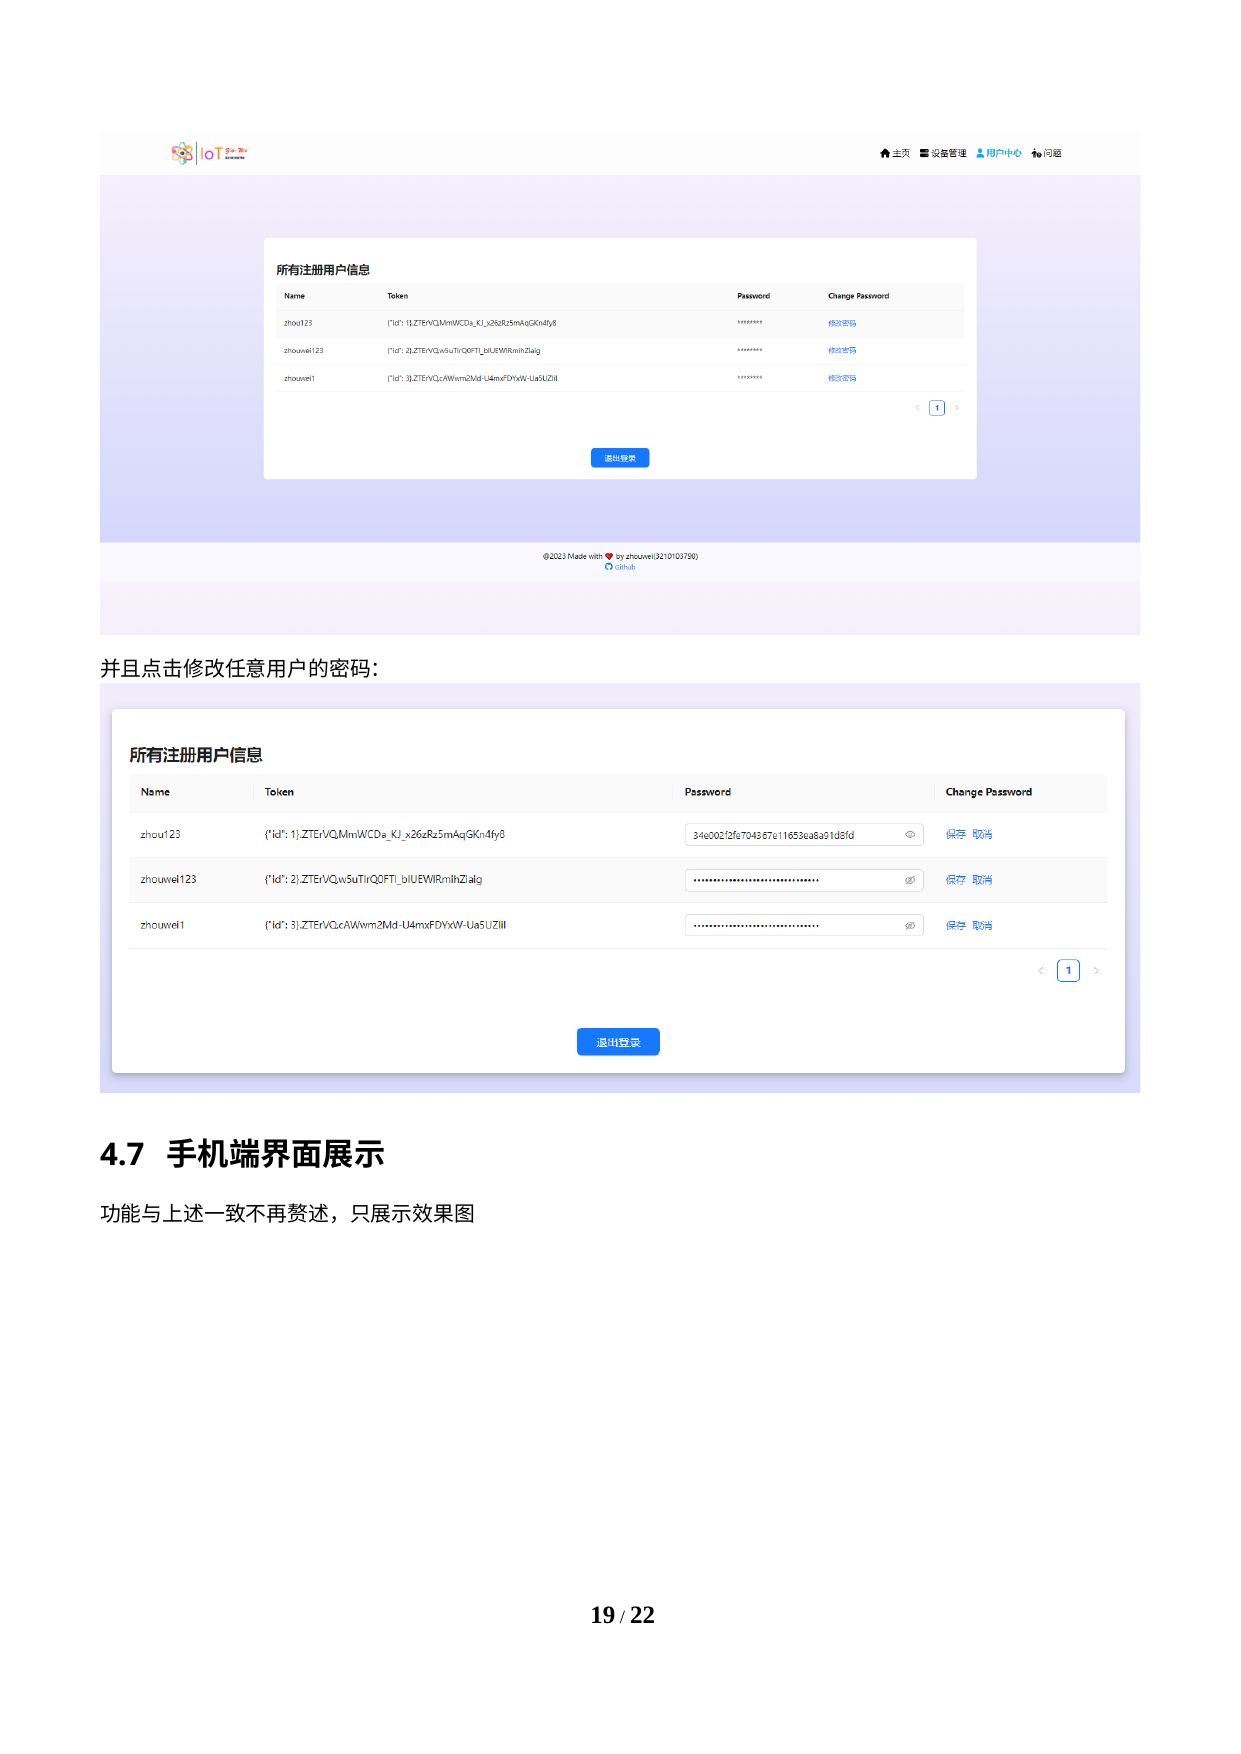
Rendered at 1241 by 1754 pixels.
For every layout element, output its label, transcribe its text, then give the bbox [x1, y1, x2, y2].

picture [99, 683, 1141, 1093]
text 功能与上述一致不再赘述，只展示效果图 [100, 1196, 1140, 1229]
picture [99, 131, 1141, 635]
text 并且点击修改任意用户的密码： [100, 651, 1140, 683]
subtitle 手机端界面展示 [100, 1119, 1140, 1184]
